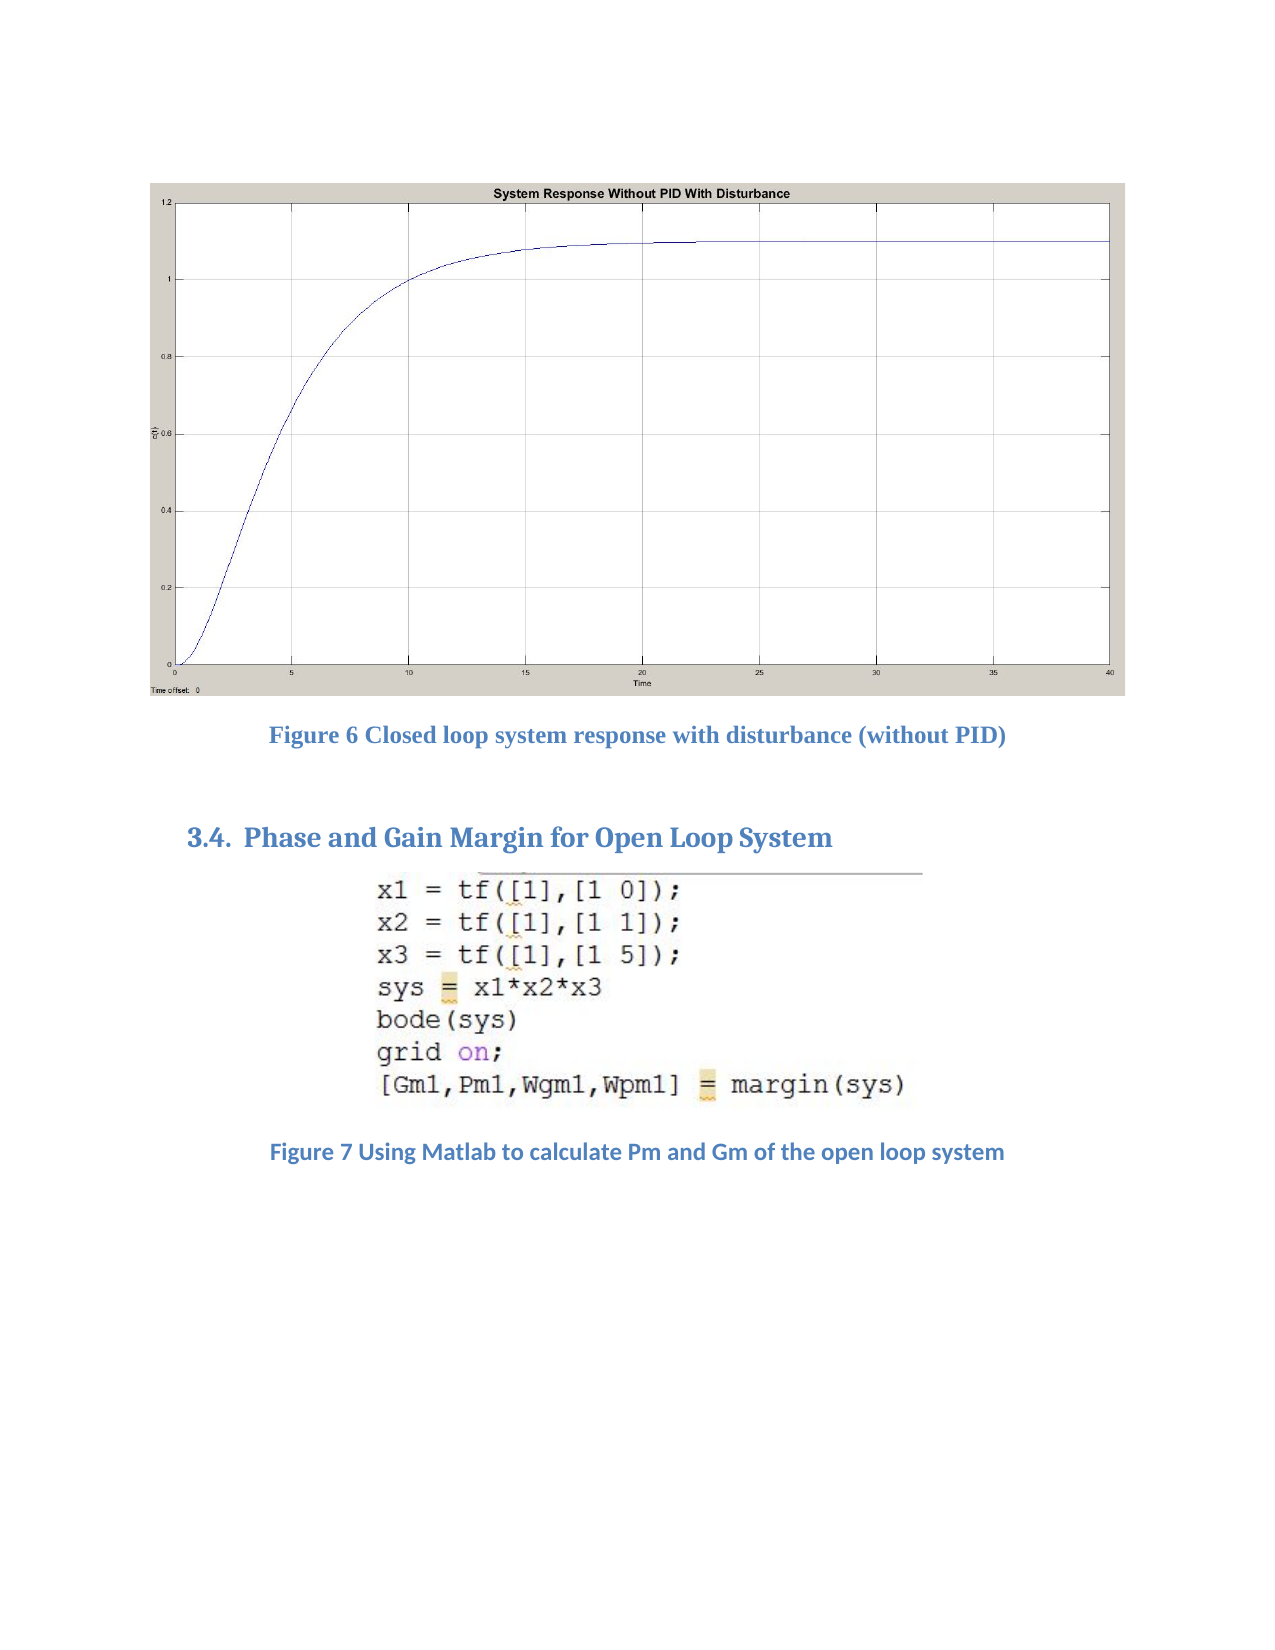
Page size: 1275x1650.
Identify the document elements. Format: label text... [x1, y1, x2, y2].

picture [352, 872, 923, 1112]
text Figure 7 Using Matlab to calculate Pm and Gm of the open loop system [150, 1136, 1125, 1167]
text Figure 6 Closed loop system response with disturbance (without PID) [150, 720, 1125, 749]
picture [150, 183, 1125, 696]
subtitle Phase and Gain Margin for Open Loop System [187, 821, 1125, 855]
